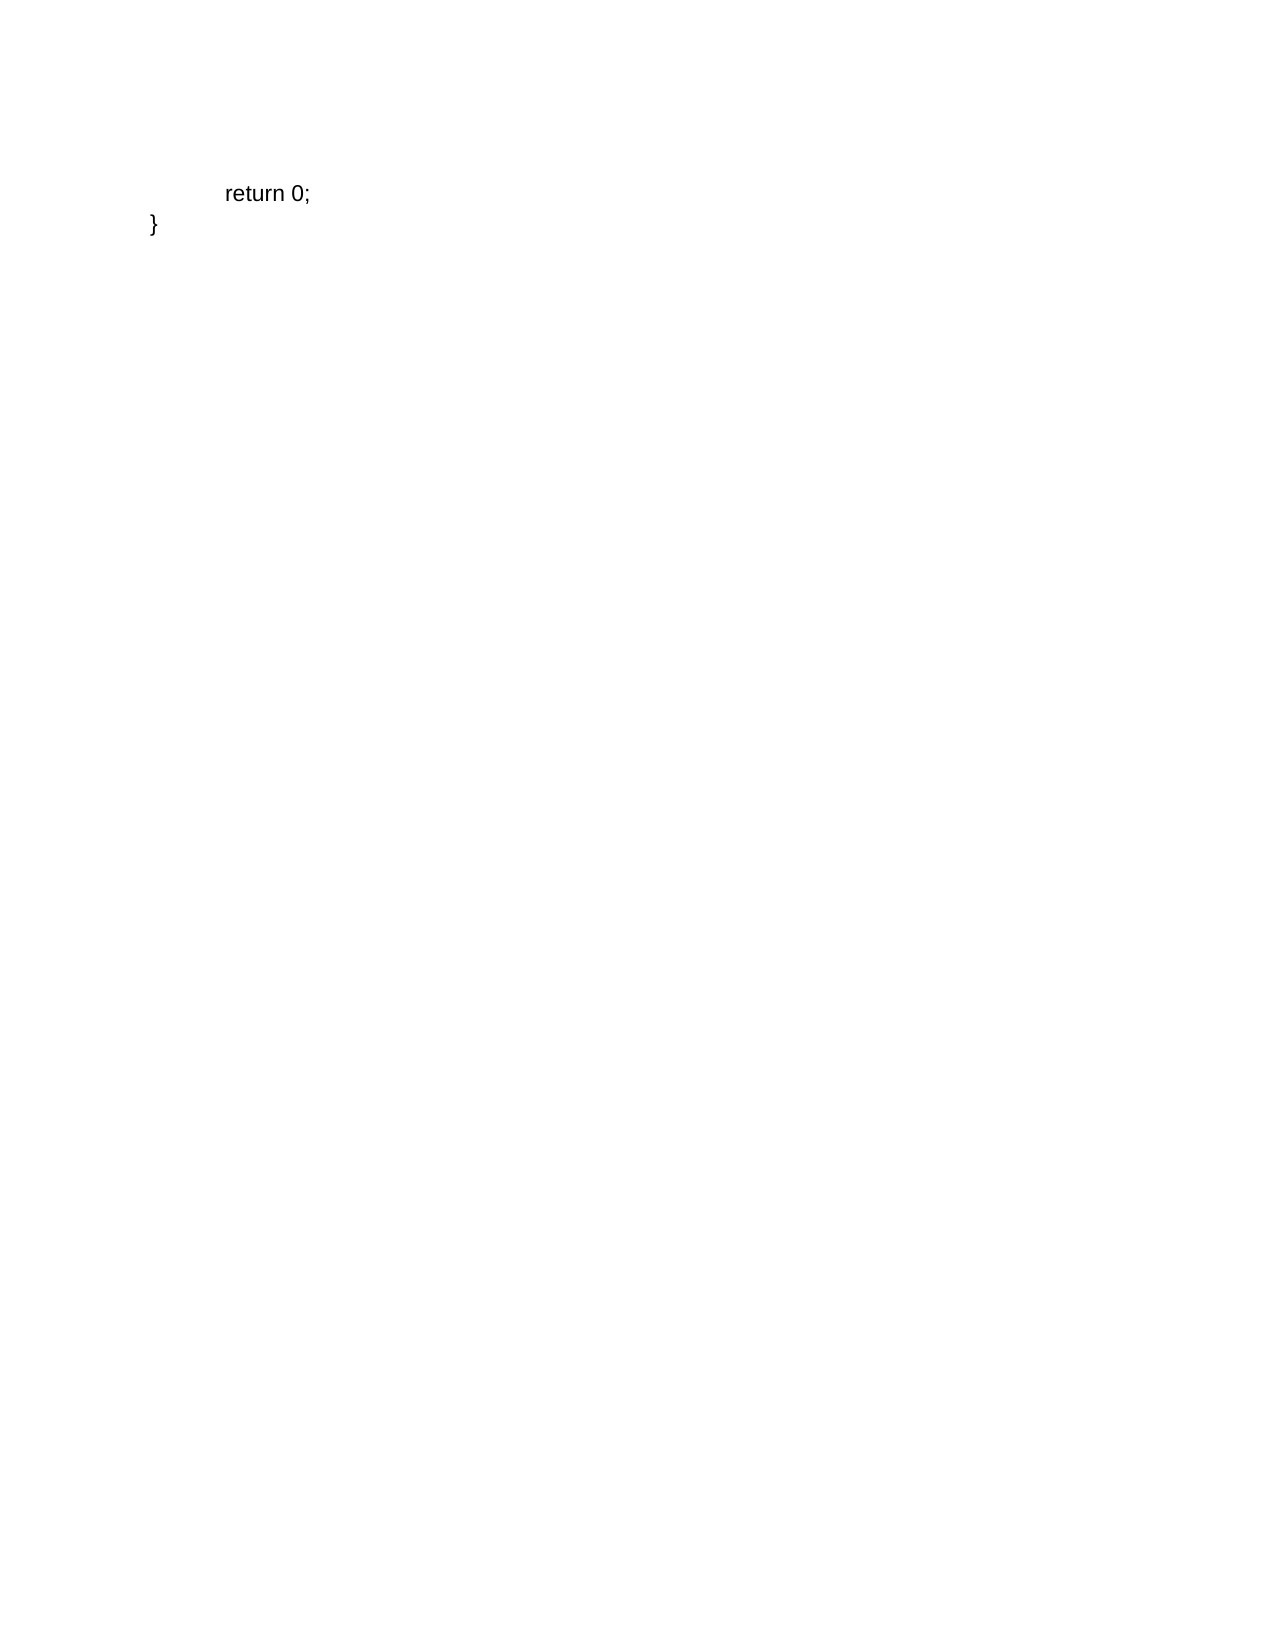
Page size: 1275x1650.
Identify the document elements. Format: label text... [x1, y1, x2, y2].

text } [150, 210, 1125, 237]
text return 0; [150, 180, 1125, 207]
